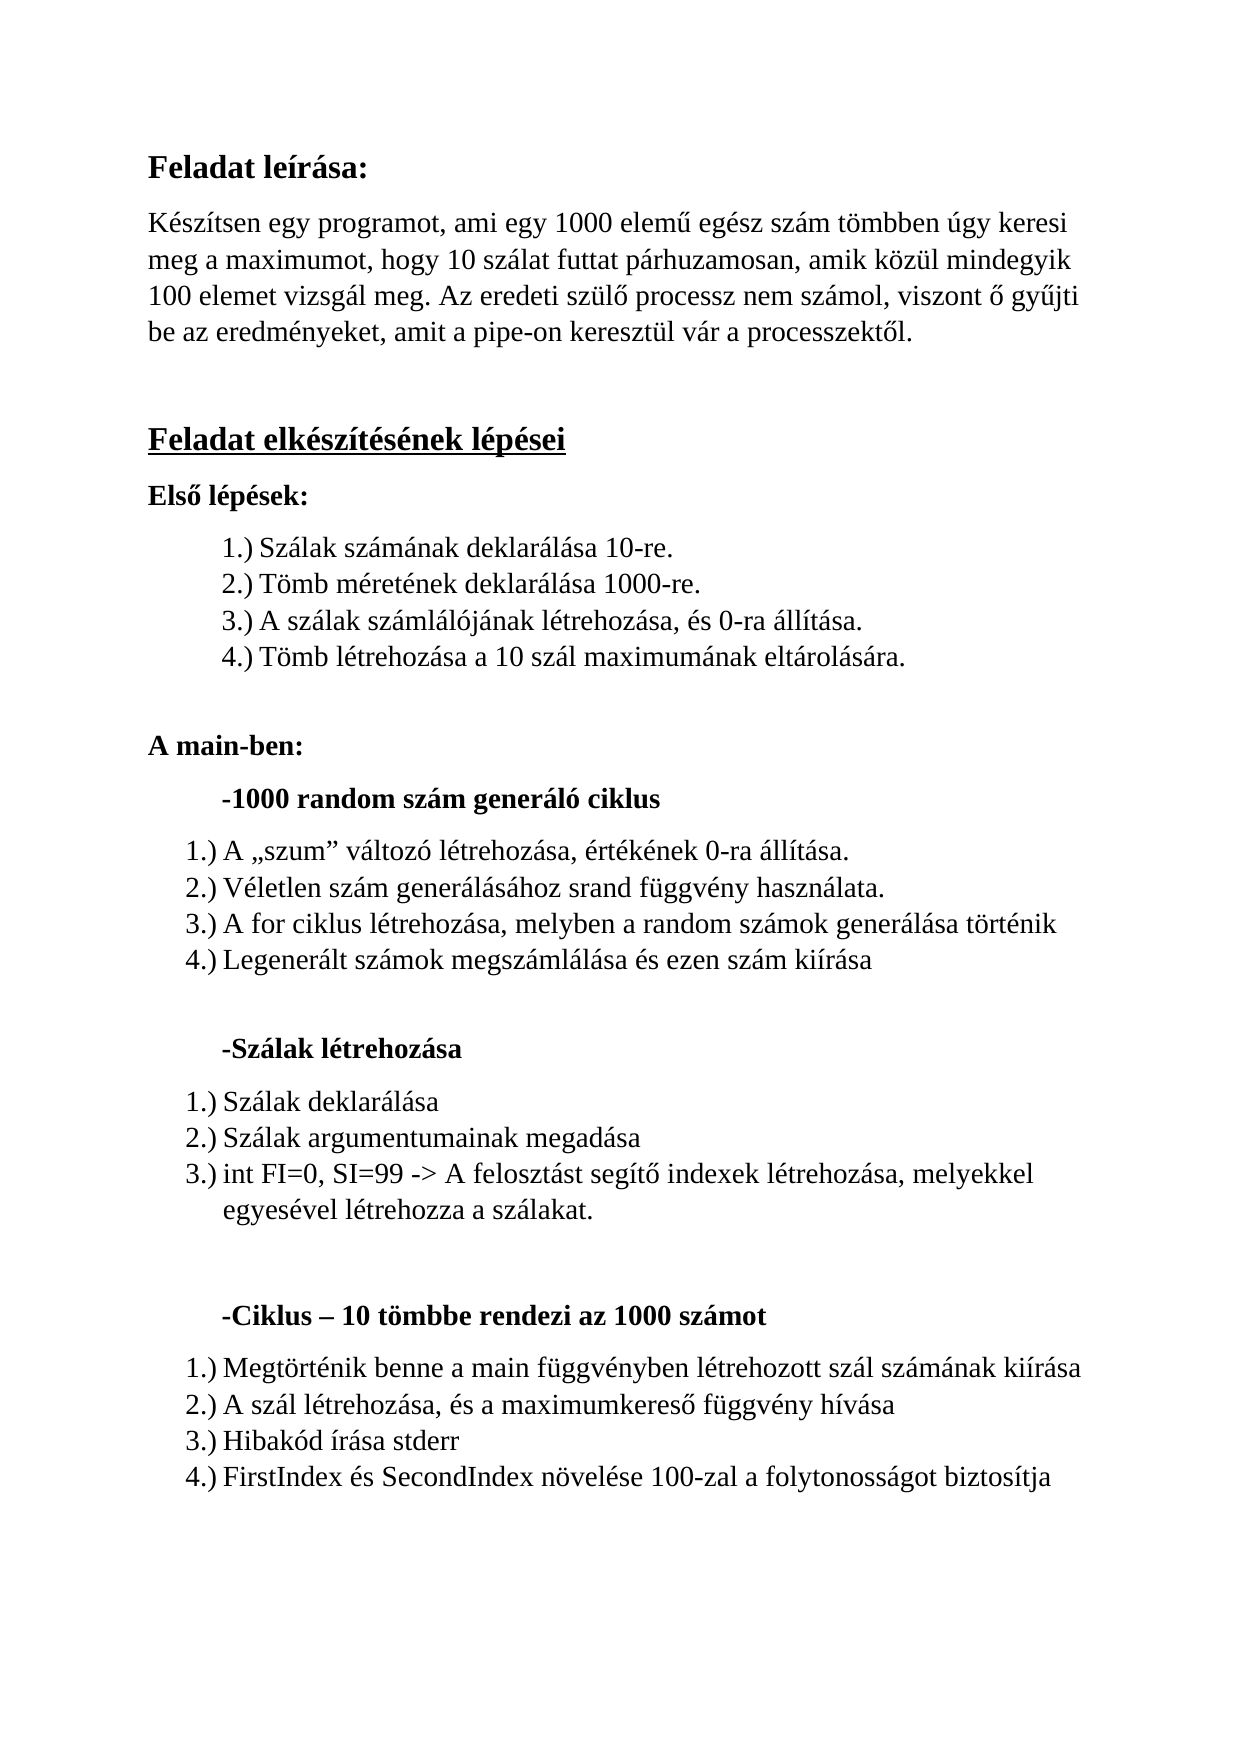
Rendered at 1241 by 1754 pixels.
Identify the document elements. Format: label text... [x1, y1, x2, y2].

text Első lépések: [148, 478, 1093, 511]
text Készítsen egy programot, ami egy 1000 elemű egész szám tömbben úgy keresi meg a maximumot, hogy 10 szálat futtat párhuzamosan, amik közül mindegyik 100 elemet vizsgál meg. Az eredeti szülő processz nem számol, viszont ő gyűjti be az eredményeket, amit a pipe-on keresztül vár a processzektől. [148, 206, 1093, 348]
list A „szum” változó létrehozása, értékének 0-ra állítása. [185, 833, 1093, 867]
list Szálak deklarálása [185, 1084, 1093, 1117]
list Szálak argumentumainak megadása [185, 1120, 1093, 1153]
list Tömb létrehozása a 10 szál maximumának eltárolására. [221, 639, 1093, 672]
text -1000 random szám generáló ciklus [148, 781, 1093, 814]
list Véletlen szám generálásához srand függvény használata. [185, 870, 1093, 903]
list Legenerált számok megszámlálása és ezen szám kiírása [185, 942, 1093, 976]
list A for ciklus létrehozása, melyben a random számok generálása történik [185, 906, 1093, 939]
list Tömb méretének deklarálása 1000-re. [221, 567, 1093, 600]
text A main-ben: [148, 728, 1093, 761]
text Feladat elkészítésének lépései [148, 420, 1093, 458]
list int FI=0, SI=99 -> A felosztást segítő indexek létrehozása, melyekkel egyesével létrehozza a szálakat. [185, 1156, 1093, 1226]
list FirstIndex és SecondIndex növelése 100-zal a folytonosságot biztosítja [185, 1459, 1093, 1493]
list Megtörténik benne a main függvényben létrehozott szál számának kiírása [185, 1351, 1093, 1384]
text -Ciklus – 10 tömbbe rendezi az 1000 számot [221, 1298, 1093, 1331]
text Feladat leírása: [148, 148, 1093, 186]
list A szál létrehozása, és a maximumkereső függvény hívása [185, 1387, 1093, 1420]
list A szálak számlálójának létrehozása, és 0-ra állítása. [221, 603, 1093, 636]
list Szálak számának deklarálása 10-re. [221, 531, 1093, 564]
list Hibakód írása stderr [185, 1423, 1093, 1456]
text -Szálak létrehozása [221, 1031, 1093, 1064]
